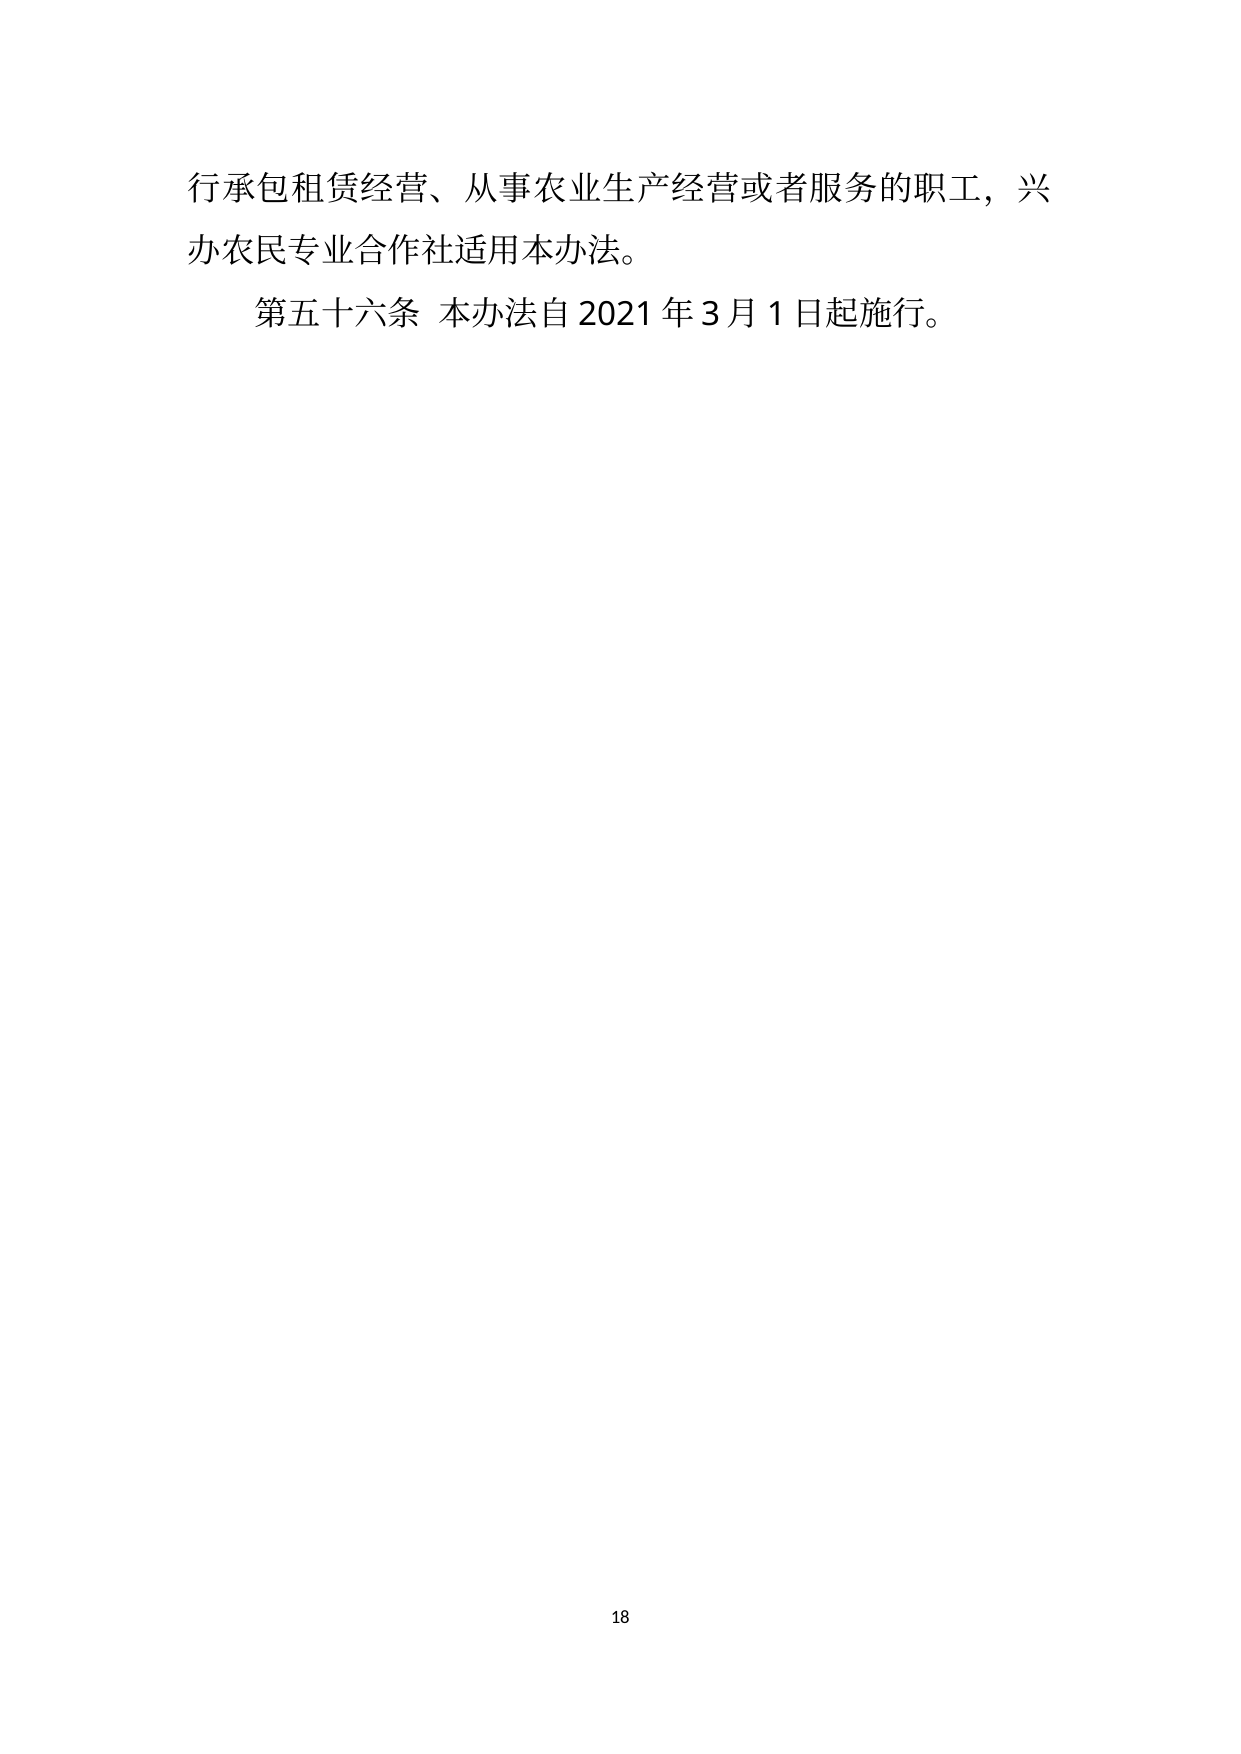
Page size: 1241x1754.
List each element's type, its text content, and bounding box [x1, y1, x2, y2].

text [187, 150, 1053, 275]
text 第五十六条 本办法自2021年3月1日起施行。 [187, 275, 1053, 337]
